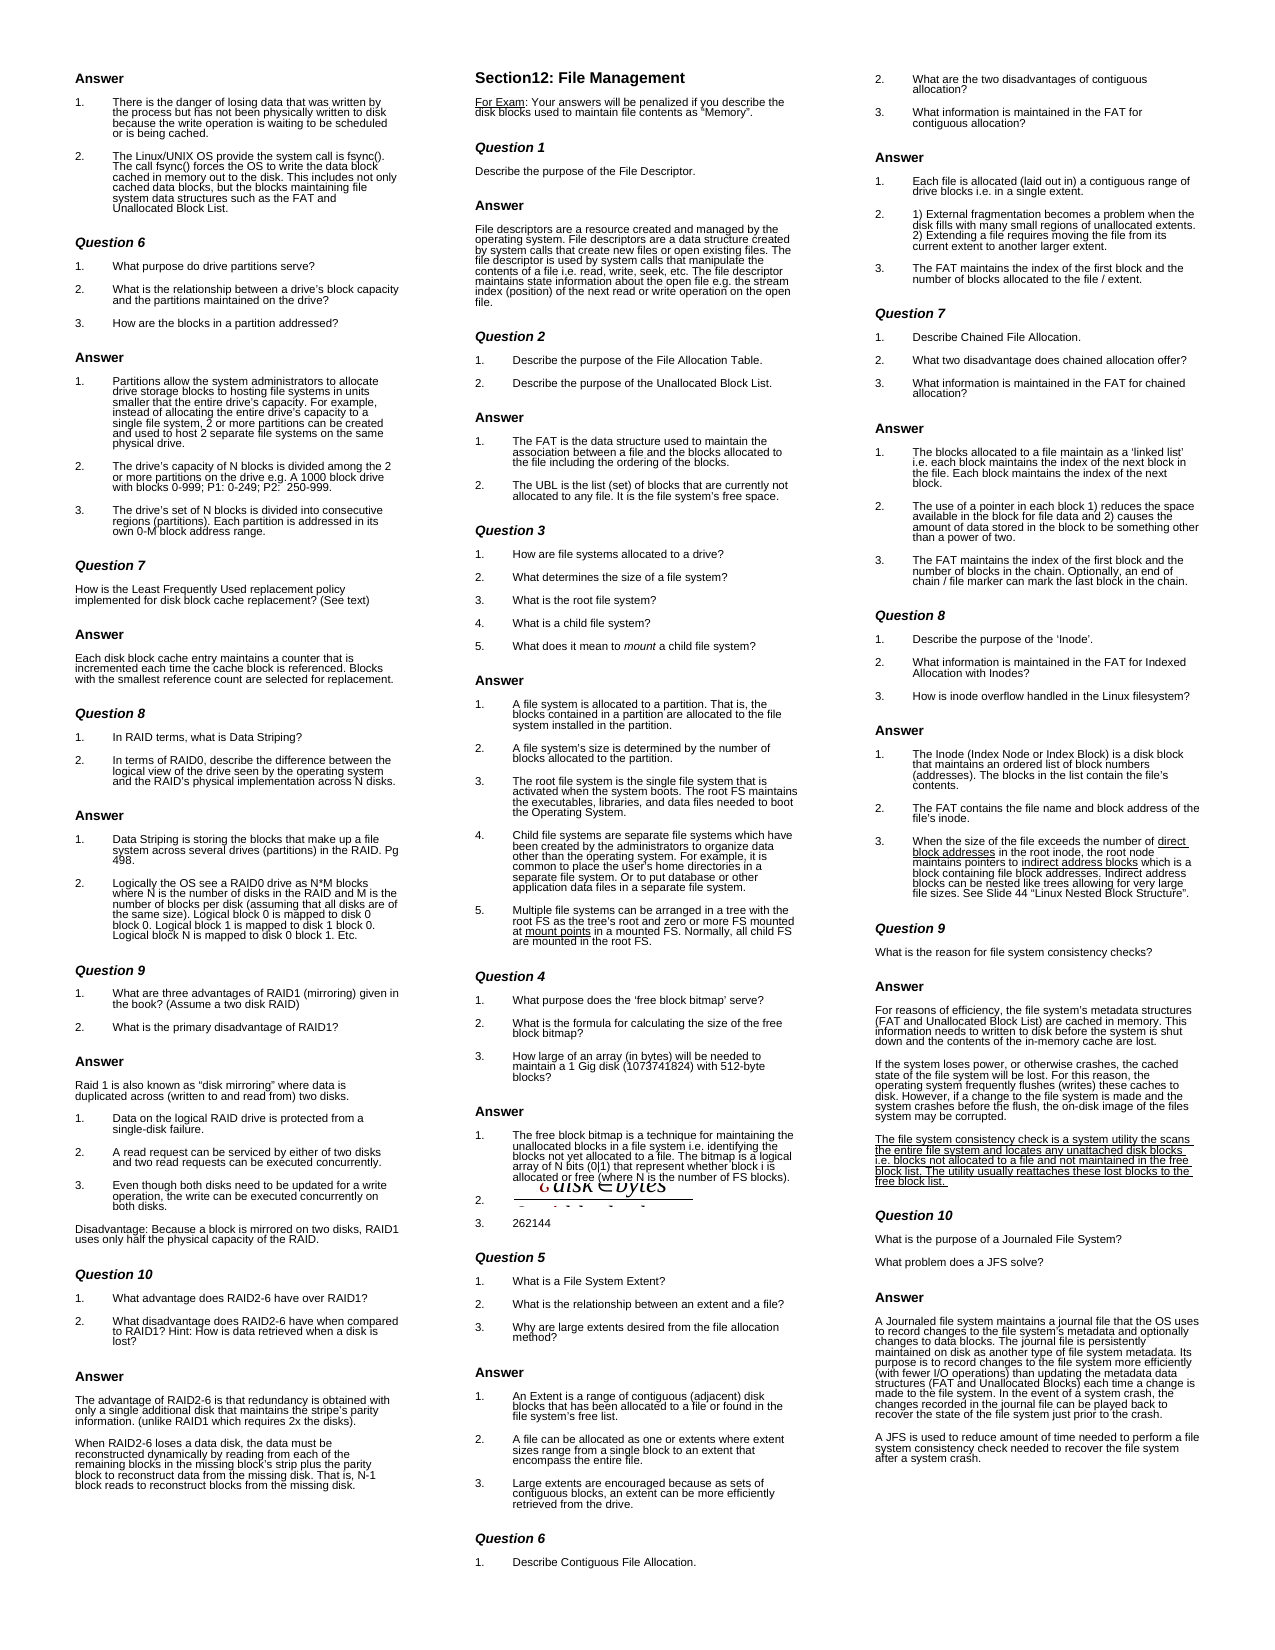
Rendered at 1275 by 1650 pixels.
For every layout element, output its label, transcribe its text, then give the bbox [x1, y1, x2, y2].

list The FAT contains the file name and block address of the file’s inode. [875, 804, 1200, 825]
list Logically the OS see a RAID0 drive as N*M blocks where N is the number of disks in the RAID and M is the number of blocks per disk (assuming that all disks are of the same size). Logical block 0 is mapped to disk 0 block 0. Logical block 1 is mapped to disk 1 block 0. Logical block N is mapped to disk 0 block 1. Etc. [75, 879, 400, 942]
list What are three advantages of RAID1 (mirroring) given in the book? (Assume a two disk RAID) [75, 989, 400, 1010]
list What is the relationship between a drive’s block capacity and the partitions maintained on the drive? [75, 285, 400, 306]
list When the size of the file exceeds the number of direct block addresses in the root inode, the root node maintains pointers to indirect address blocks which is a block containing file block addresses. Indirect address blocks can be nested like trees allowing for very large file sizes. See Slide 44 “Linux Nested Block Structure”. [875, 837, 1200, 900]
list Each file is allocated (laid out in) a contiguous range of drive blocks i.e. in a single extent. [875, 177, 1200, 198]
list What are the two disadvantages of contiguous allocation? [875, 75, 1200, 96]
list The drive’s capacity of N blocks is divided among the 2 or more partitions on the drive e.g. A 1000 block drive with blocks 0-999; P1: 0-249; P2: 250-999. [75, 462, 400, 494]
list The Inode (Index Node or Index Block) is a disk block that maintains an ordered list of block numbers (addresses). The blocks in the list contain the file’s contents. [875, 750, 1200, 792]
list What information is maintained in the FAT for Indexed Allocation with Inodes? [875, 658, 1200, 679]
list Even though both disks need to be updated for a write operation, the write can be executed concurrently on both disks. [75, 1181, 400, 1212]
list The use of a pointer in each block 1) reduces the space available in the block for file data and 2) causes the amount of data stored in the block to be something other than a power of two. [875, 502, 1200, 544]
list What disadvantage does RAID2-6 have when compared to RAID1? Hint: How is data retrieved when a disk is lost? [75, 1317, 400, 1348]
list Large extents are encouraged because as sets of contiguous blocks, an extent can be more efficiently retrieved from the drive. [475, 1479, 800, 1510]
list Multiple file systems can be arranged in a tree with the root FS as the tree’s root and zero or more FS mounted at mount points in a mounted FS. Normally, all child FS are mounted in the root FS. [475, 906, 800, 948]
list A read request can be serviced by either of two disks and two read requests can be executed concurrently. [75, 1148, 400, 1169]
text How is the Least Frequently Used replacement policy implemented for disk block cache replacement? (See text) [75, 585, 400, 606]
list How large of an array (in bytes) will be needed to maintain a 1 Gig disk (1073741824) with 512-byte blocks? [475, 1052, 800, 1083]
list The drive’s set of N blocks is divided into consecutive regions (partitions). Each partition is addressed in its own 0-M block address range. [75, 506, 400, 537]
text The file system consistency check is a system utility the scans the entire file system and locates any unattached disk blocks i.e. blocks not allocated to a file and not maintained in the free block list. The utility usually reattaches these lost blocks to the free block list. [875, 1135, 1200, 1187]
list The Linux/UNIX OS provide the system call is fsync(). The call fsync() forces the OS to write the data block cached in memory out to the disk. This includes not only cached data blocks, but the blocks maintaining file system data structures such as the FAT and Unallocated Block List. [75, 152, 400, 214]
list The FAT maintains the index of the first block and the number of blocks allocated to the file / extent. [875, 264, 1200, 285]
text Disadvantage: Because a block is mirrored on two disks, RAID1 uses only half the physical capacity of the RAID. [75, 1225, 400, 1246]
text When RAID2-6 loses a data disk, the data must be reconstructed dynamically by reading from each of the remaining blocks in the missing block’s strip plus the parity block to reconstruct data from the missing disk. That is, N-1 block reads to reconstruct blocks from the missing disk. [75, 1439, 400, 1492]
list The root file system is the single file system that is activated when the system boots. The root FS maintains the executables, libraries, and data files needed to boot the Operating System. [475, 777, 800, 819]
list In terms of RAID0, describe the difference between the logical view of the drive seen by the operating system and the RAID’s physical implementation across N disks. [75, 756, 400, 787]
list A file can be allocated as one or extents where extent sizes range from a single block to an extent that encompass the entire file. [475, 1435, 800, 1467]
list The FAT is the data structure used to maintain the association between a file and the blocks allocated to the file including the ordering of the blocks. [475, 437, 800, 469]
list Child file systems are separate file systems which have been created by the administrators to organize data other than the operating system. For example, it is common to place the user’s home directories in a separate file system. Or to put database or other application data files in a separate file system. [475, 831, 800, 894]
list Partitions allow the system administrators to allocate drive storage blocks to hosting file systems in units smaller that the entire drive’s capacity. For example, instead of allocating the entire drive’s capacity to a single file system, 2 or more partitions can be created and used to host 2 separate file systems on the same physical drive. [75, 377, 400, 450]
list What information is maintained in the FAT for chained allocation? [875, 379, 1200, 400]
list What is the formula for calculating the size of the free block bitmap? [475, 1019, 800, 1039]
text A JFS is used to reduce amount of time needed to perform a file system consistency check needed to recover the file system after a system crash. [875, 1433, 1200, 1464]
list Why are large extents desired from the file allocation method? [475, 1323, 800, 1344]
list The FAT maintains the index of the first block and the number of blocks in the chain. Optionally, an end of chain / file marker can mark the last block in the chain. [875, 556, 1200, 587]
list Data on the logical RAID drive is protected from a single-disk failure. [75, 1114, 400, 1135]
text If the system loses power, or otherwise crashes, the cached state of the file system will be lost. For this reason, the operating system frequently flushes (writes) these caches to disk. However, if a change to the file system is made and the system crashes before the flush, the on-disk image of the files system may be corrupted. [875, 1060, 1200, 1123]
list A file system’s size is determined by the number of blocks allocated to the partition. [475, 744, 800, 764]
list There is the danger of losing data that was written by the process but has not been physically written to disk because the write operation is waiting to be scheduled or is being cached. [75, 98, 400, 139]
list What information is maintained in the FAT for contiguous allocation? [875, 108, 1200, 129]
list 1) External fragmentation becomes a problem when the disk fills with many small regions of unallocated extents. 2) Extending a file requires moving the file from its current extent to another larger extent. [875, 210, 1200, 252]
list Data Striping is storing the blocks that make up a file system across several drives (partitions) in the RAID. Pg 498. [75, 835, 400, 867]
list The blocks allocated to a file maintain as a ‘linked list’ i.e. each block maintains the index of the next block in the file. Each block maintains the index of the next block. [875, 448, 1200, 489]
list A file system is allocated to a partition. That is, the blocks contained in a partition are allocated to the file system installed in the partition. [475, 700, 800, 731]
list An Extent is a range of contiguous (adjacent) disk blocks that has been allocated to a file or found in the file system’s free list. [475, 1392, 800, 1423]
text Raid 1 is also known as “disk mirroring” where data is duplicated across (written to and read from) two disks. [75, 1081, 400, 1102]
